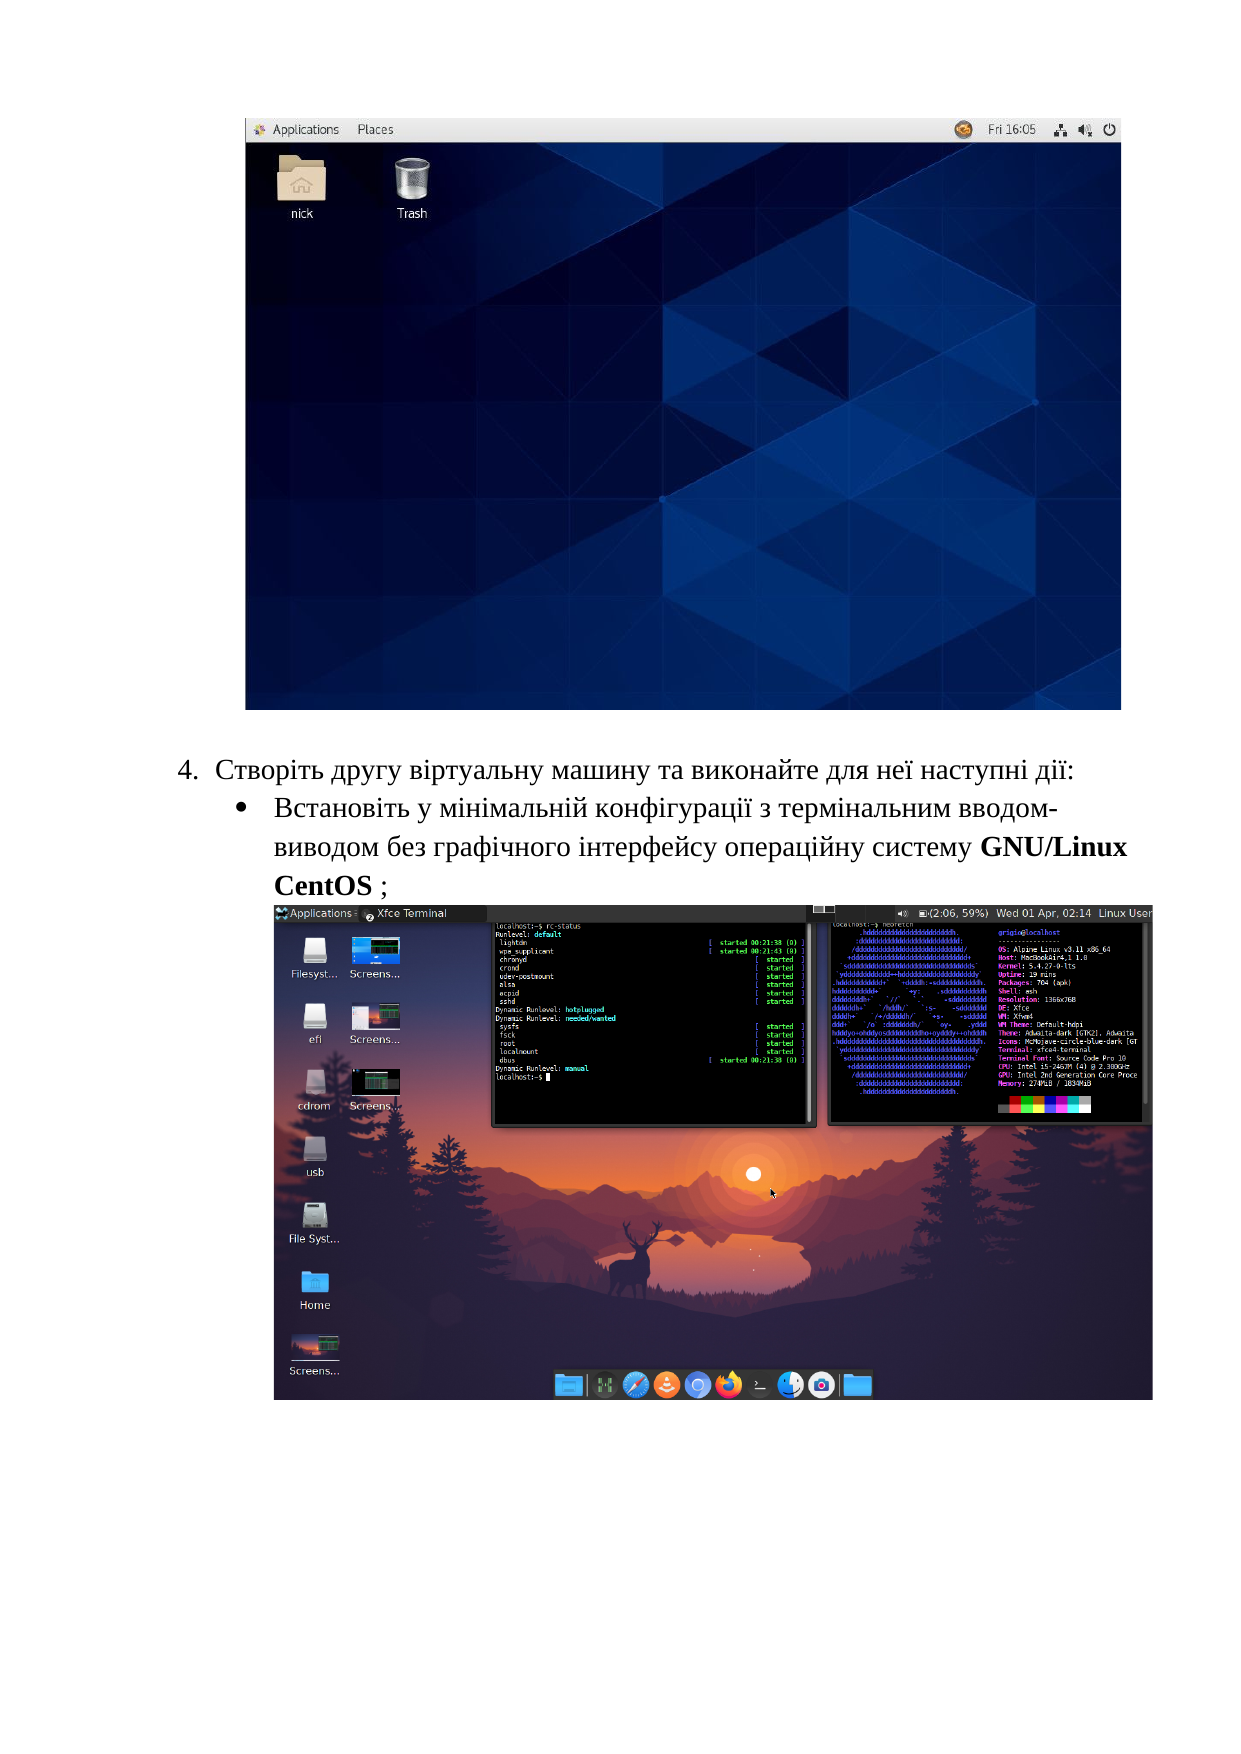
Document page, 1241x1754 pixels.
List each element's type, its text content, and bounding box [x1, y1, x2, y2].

list Створіть другу віртуальну машину та виконайте для неї наступні дії: [177, 752, 1152, 786]
picture [245, 118, 1122, 710]
picture [273, 905, 1153, 1400]
